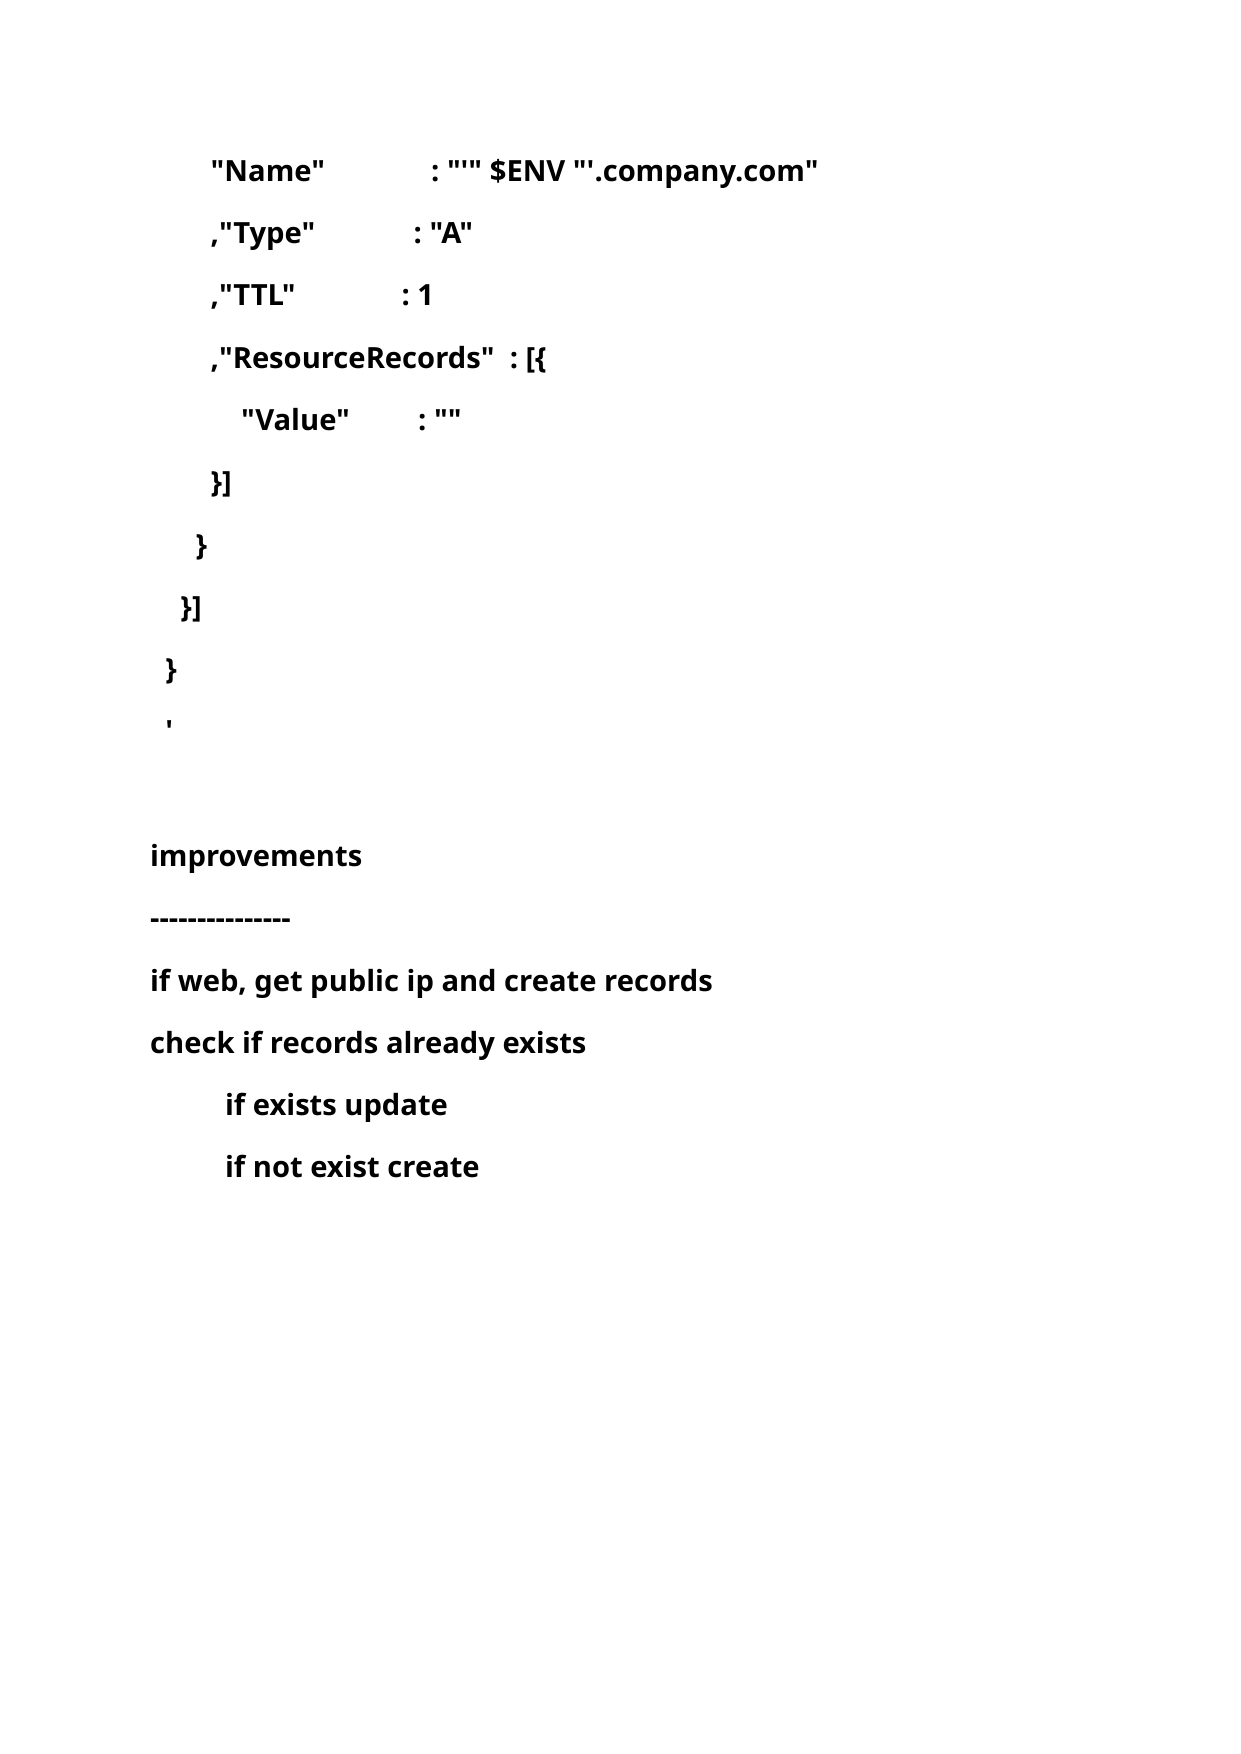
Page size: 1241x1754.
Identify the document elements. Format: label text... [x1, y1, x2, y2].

text } [150, 648, 1090, 688]
text ,"ResourceRecords" : [{ [150, 337, 1090, 377]
text --------------- [150, 897, 1090, 937]
text }] [150, 461, 1090, 501]
text if web, get public ip and create records [150, 960, 1090, 999]
text improvements [150, 835, 1090, 875]
text "Value" : "" [150, 399, 1090, 439]
text ,"Type" : "A" [150, 212, 1090, 252]
text ,"TTL" : 1 [150, 274, 1090, 314]
text "Name" : "'" $ENV "'.company.com" [150, 150, 1090, 190]
text }] [150, 586, 1090, 626]
text if exists update [150, 1084, 1090, 1124]
text check if records already exists [150, 1022, 1090, 1062]
text ' [150, 711, 1090, 750]
text if not exist create [150, 1147, 1090, 1186]
text } [150, 524, 1090, 563]
